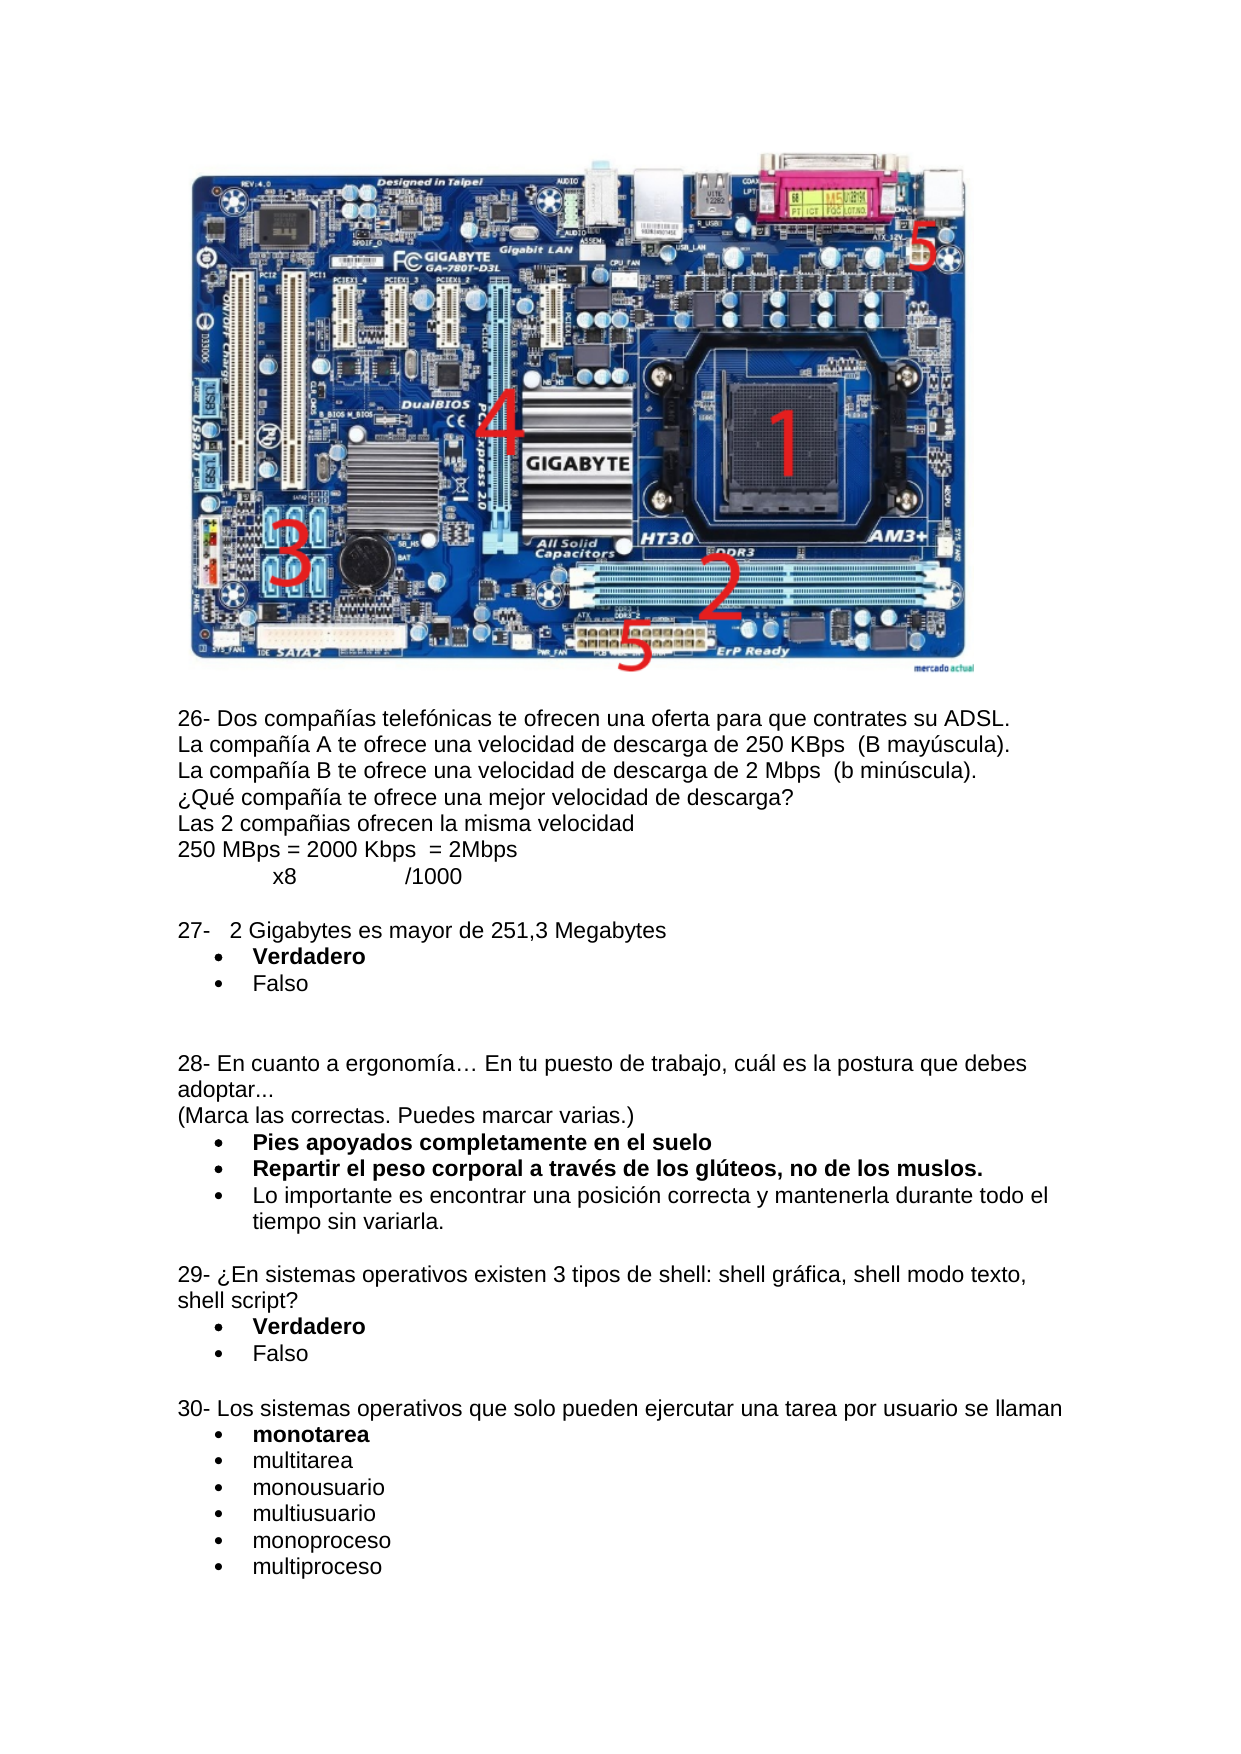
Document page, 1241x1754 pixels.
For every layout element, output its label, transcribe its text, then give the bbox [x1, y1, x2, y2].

list Falso [215, 1340, 1063, 1366]
text 30- Los sistemas operativos que solo pueden ejercutar una tarea por usuario se llaman [177, 1395, 1063, 1421]
text La compañía A te ofrece una velocidad de descarga de 250 KBps (B mayúscula). [177, 731, 1063, 757]
list Verdadero [215, 1313, 1063, 1340]
text 29- ¿En sistemas operativos existen 3 tipos de shell: shell gráfica, shell modo texto, shell script? [177, 1261, 1063, 1313]
list multiusuario [215, 1500, 1063, 1527]
list Repartir el peso corporal a través de los glúteos, no de los muslos. [215, 1155, 1063, 1182]
list monoproceso [215, 1527, 1063, 1553]
text La compañía B te ofrece una velocidad de descarga de 2 Mbps (b minúscula). [177, 757, 1063, 783]
list multitarea [215, 1447, 1063, 1474]
text 26- Dos compañías telefónicas te ofrecen una oferta para que contrates su ADSL. [177, 704, 1063, 731]
text Las 2 compañias ofrecen la misma velocidad [177, 810, 1063, 836]
text x8 /1000 [177, 863, 1063, 917]
list Pies apoyados completamente en el suelo [215, 1129, 1063, 1155]
picture [177, 147, 974, 676]
list monotarea [215, 1421, 1063, 1447]
list multiproceso [215, 1553, 1063, 1579]
list Falso [215, 970, 1063, 996]
text 250 MBps = 2000 Kbps = 2Mbps [177, 836, 1063, 863]
list monousuario [215, 1474, 1063, 1500]
list Lo importante es encontrar una posición correcta y mantenerla durante todo el tiempo sin variarla. [215, 1182, 1063, 1234]
text (Marca las correctas. Puedes marcar varias.) [177, 1102, 1063, 1129]
text 27- 2 Gigabytes es mayor de 251,3 Megabytes [177, 917, 1063, 943]
text ¿Qué compañía te ofrece una mejor velocidad de descarga? [177, 783, 1063, 810]
text 28- En cuanto a ergonomía… En tu puesto de trabajo, cuál es la postura que debes adoptar... [177, 1050, 1063, 1102]
list Verdadero [215, 943, 1063, 970]
